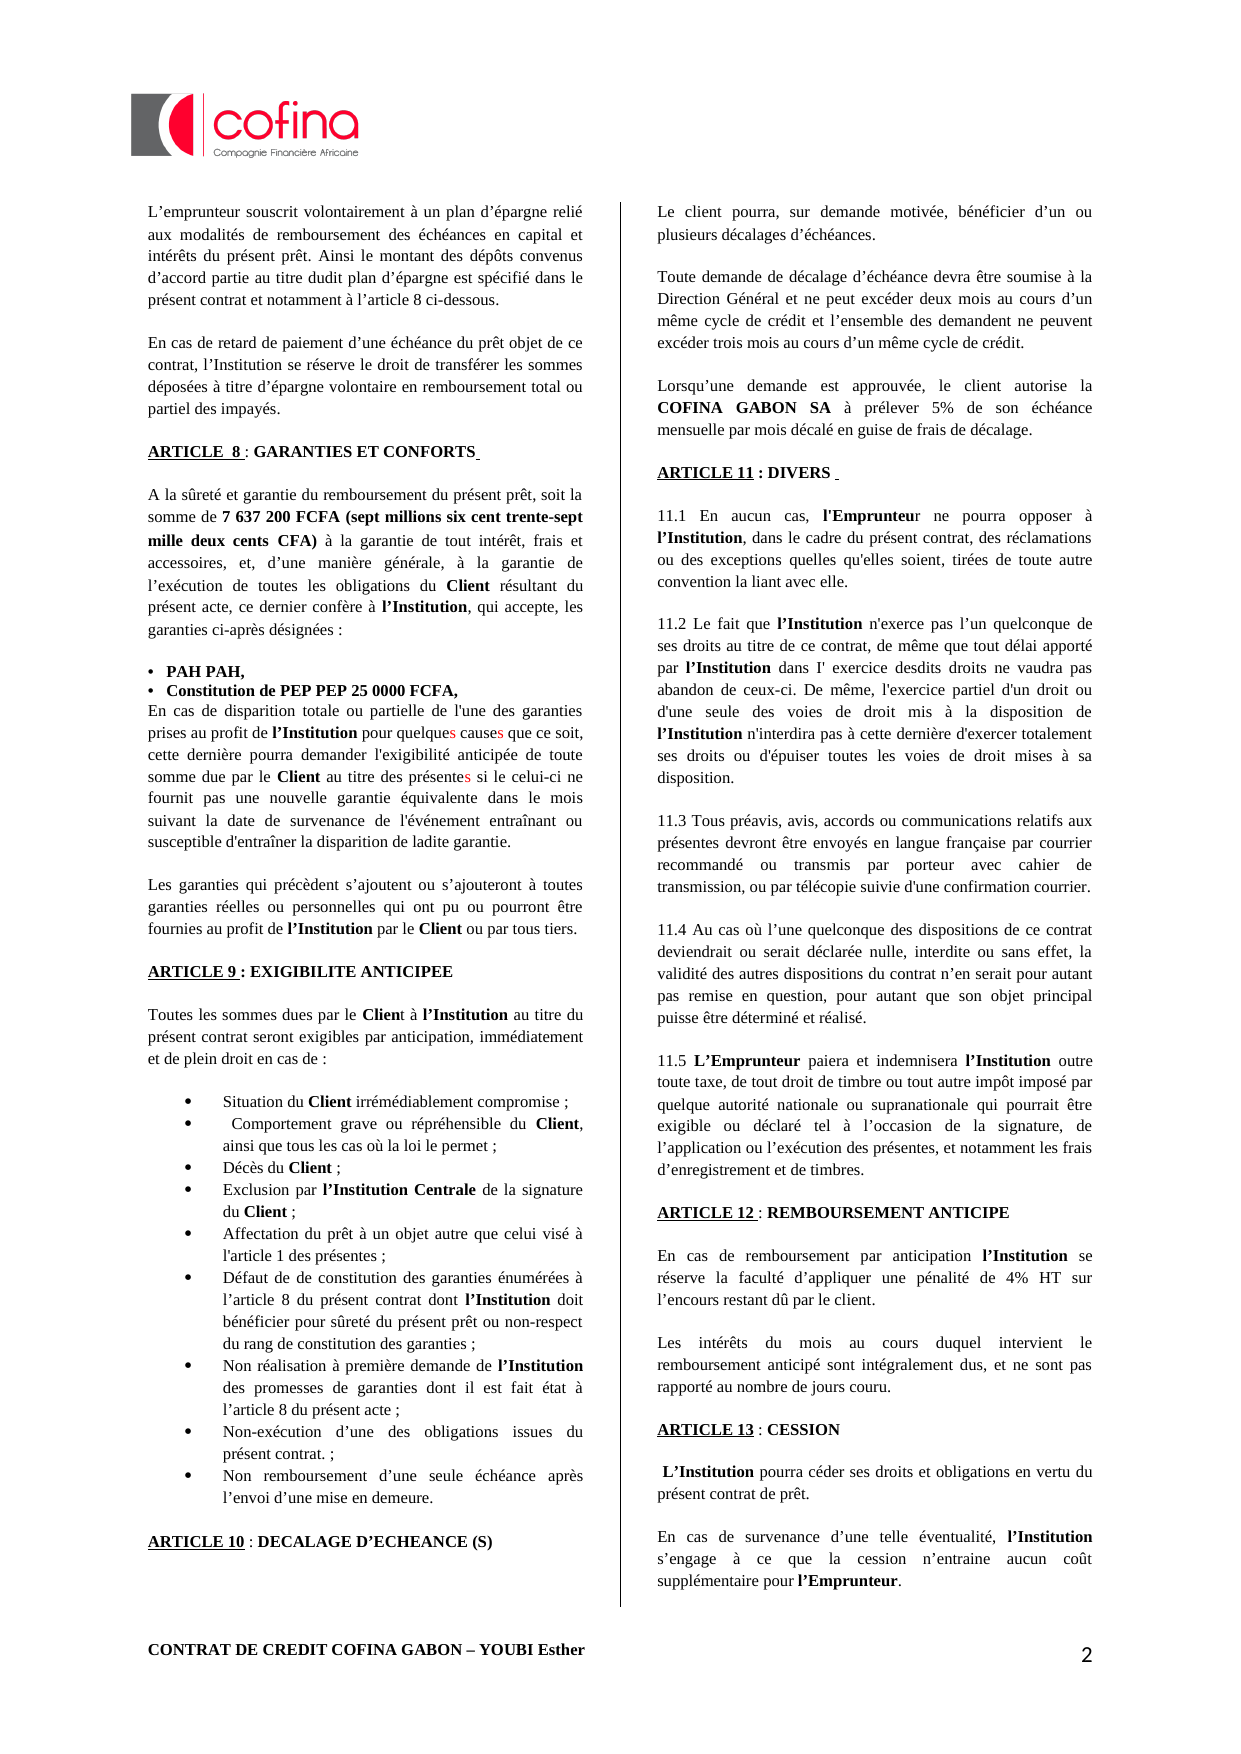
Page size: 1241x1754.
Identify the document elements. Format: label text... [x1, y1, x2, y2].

picture [103, 73, 385, 178]
list Situation du Client irrémédiablement compromise ; [185, 1091, 583, 1111]
text Les garanties qui précèdent s’ajoutent ou s’ajouteront à toutes garanties réelles ou personnelles qui ont pu ou pourront être fournies au profit de l’Institution par le Client ou par tous tiers. [148, 875, 583, 938]
text ARTICLE 10 : DECALAGE D’ECHEANCE (S) [148, 1532, 583, 1551]
text En cas de remboursement par anticipation l’Institution se réserve la faculté d’appliquer une pénalité de 4% HT sur l’encours restant dû par le client. [657, 1246, 1093, 1309]
text 11.4 Au cas où l’une quelconque des dispositions de ce contrat deviendrait ou serait déclarée nulle, interdite ou sans effet, la validité des autres dispositions du contrat n’en serait pour autant pas remise en question, pour autant que son objet principal puisse être déterminé et réalisé. [657, 919, 1093, 1027]
text Lorsqu’une demande est approuvée, le client autorise la COFINA GABON SA à prélever 5% de son échéance mensuelle par mois décalé en guise de frais de décalage. [657, 376, 1093, 439]
text L’Institution pourra céder ses droits et obligations en vertu du présent contrat de prêt. [657, 1462, 1093, 1503]
text 11.1 En aucun cas, l'Emprunteur ne pourra opposer à l’Institution, dans le cadre du présent contrat, des réclamations ou des exceptions quelles qu'elles soient, tirées de toute autre convention la liant avec elle. [657, 505, 1093, 591]
text 11.3 Tous préavis, avis, accords ou communications relatifs aux présentes devront être envoyés en langue française par courrier recommandé ou transmis par porteur avec cahier de transmission, ou par télécopie suivie d'une confirmation courrier. [657, 811, 1093, 896]
text ARTICLE 8 : GARANTIES ET CONFORTS [148, 442, 583, 461]
list Non remboursement d’une seule échéance après l’envoi d’une mise en demeure. [185, 1466, 583, 1507]
list Défaut de de constitution des garanties énumérées à l’article 8 du présent contrat dont l’Institution doit bénéficier pour sûreté du présent prêt ou non-respect du rang de constitution des garanties ; [185, 1268, 583, 1353]
text Toutes les sommes dues par le Client à l’Institution au titre du présent contrat seront exigibles par anticipation, immédiatement et de plein droit en cas de : [148, 1005, 583, 1068]
text Toute demande de décalage d’échéance devra être soumise à la Direction Général et ne peut excéder deux mois au cours d’un même cycle de crédit et l’ensemble des demandent ne peuvent excéder trois mois au cours d’un même cycle de crédit. [657, 267, 1093, 352]
text A la sûreté et garantie du remboursement du présent prêt, soit la somme de 7 637 200 FCFA (sept millions six cent trente-sept mille deux cents CFA) à la garantie de tout intérêt, frais et accessoires, et, d’une manière générale, à la garantie de l’exécution de toutes les obligations du Client résultant du présent acte, ce dernier confère à l’Institution, qui accepte, les garanties ci-après désignées : [148, 484, 583, 638]
text Le client pourra, sur demande motivée, bénéficier d’un ou plusieurs décalages d’échéances. [657, 202, 1093, 243]
text L’emprunteur souscrit volontairement à un plan d’épargne relié aux modalités de remboursement des échéances en capital et intérêts du présent prêt. Ainsi le montant des dépôts convenus d’accord partie au titre dudit plan d’épargne est spécifié dans le présent contrat et notamment à l’article 8 ci-dessous. [148, 202, 583, 309]
list Non réalisation à première demande de l’Institution des promesses de garanties dont il est fait état à l’article 8 du présent acte ; [185, 1356, 583, 1419]
list Exclusion par l’Institution Centrale de la signature du Client ; [185, 1180, 583, 1221]
text • PAH PAH, [148, 662, 583, 681]
text ARTICLE 9 : EXIGIBILITE ANTICIPEE [148, 962, 583, 981]
text 11.5 L’Emprunteur paiera et indemnisera l’Institution outre toute taxe, de tout droit de timbre ou tout autre impôt imposé par quelque autorité nationale ou supranationale qui pourrait être exigible ou déclaré tel à l’occasion de la signature, de l’application ou l’exécution des présentes, et notamment les frais d’enregistrement et de timbres. [657, 1050, 1093, 1179]
text ARTICLE 12 : REMBOURSEMENT ANTICIPE [657, 1203, 1093, 1222]
text • Constitution de PEP PEP 25 0000 FCFA, [148, 681, 583, 700]
list Décès du Client ; [185, 1158, 583, 1177]
list Affectation du prêt à un objet autre que celui visé à l'article 1 des présentes ; [185, 1224, 583, 1265]
text Les intérêts du mois au cours duquel intervient le remboursement anticipé sont intégralement dus, et ne sont pas rapporté au nombre de jours couru. [657, 1333, 1093, 1396]
text En cas de retard de paiement d’une échéance du prêt objet de ce contrat, l’Institution se réserve le droit de transférer les sommes déposées à titre d’épargne volontaire en remboursement total ou partiel des impayés. [148, 333, 583, 418]
text 11.2 Le fait que l’Institution n'exerce pas l’un quelconque de ses droits au titre de ce contrat, de même que tout délai apporté par l’Institution dans I' exercice desdits droits ne vaudra pas abandon de ceux-ci. De même, l'exercice partiel d'un droit ou d'une seule des voies de droit mis à la disposition de l’Institution n'interdira pas à cette dernière d'exercer totalement ses droits ou d'épuiser toutes les voies de droit mises à sa disposition. [657, 614, 1093, 787]
text En cas de disparition totale ou partielle de l'une des garanties prises au profit de l’Institution pour quelques causes que ce soit, cette dernière pourra demander l'exigibilité anticipée de toute somme due par le Client au titre des présentes si le celui-ci ne fournit pas une nouvelle garantie équivalente dans le mois suivant la date de survenance de l'événement entraînant ou susceptible d'entraîner la disparition de ladite garantie. [148, 700, 583, 851]
list Non-exécution d’une des obligations issues du présent contrat. ; [185, 1422, 583, 1463]
text En cas de survenance d’une telle éventualité, l’Institution s’engage à ce que la cession n’entraine aucun coût supplémentaire pour l’Emprunteur. [657, 1527, 1093, 1590]
text ARTICLE 13 : CESSION [657, 1419, 1093, 1438]
text ARTICLE 11 : DIVERS [657, 463, 1093, 482]
list Comportement grave ou répréhensible du Client, ainsi que tous les cas où la loi le permet ; [185, 1113, 583, 1155]
